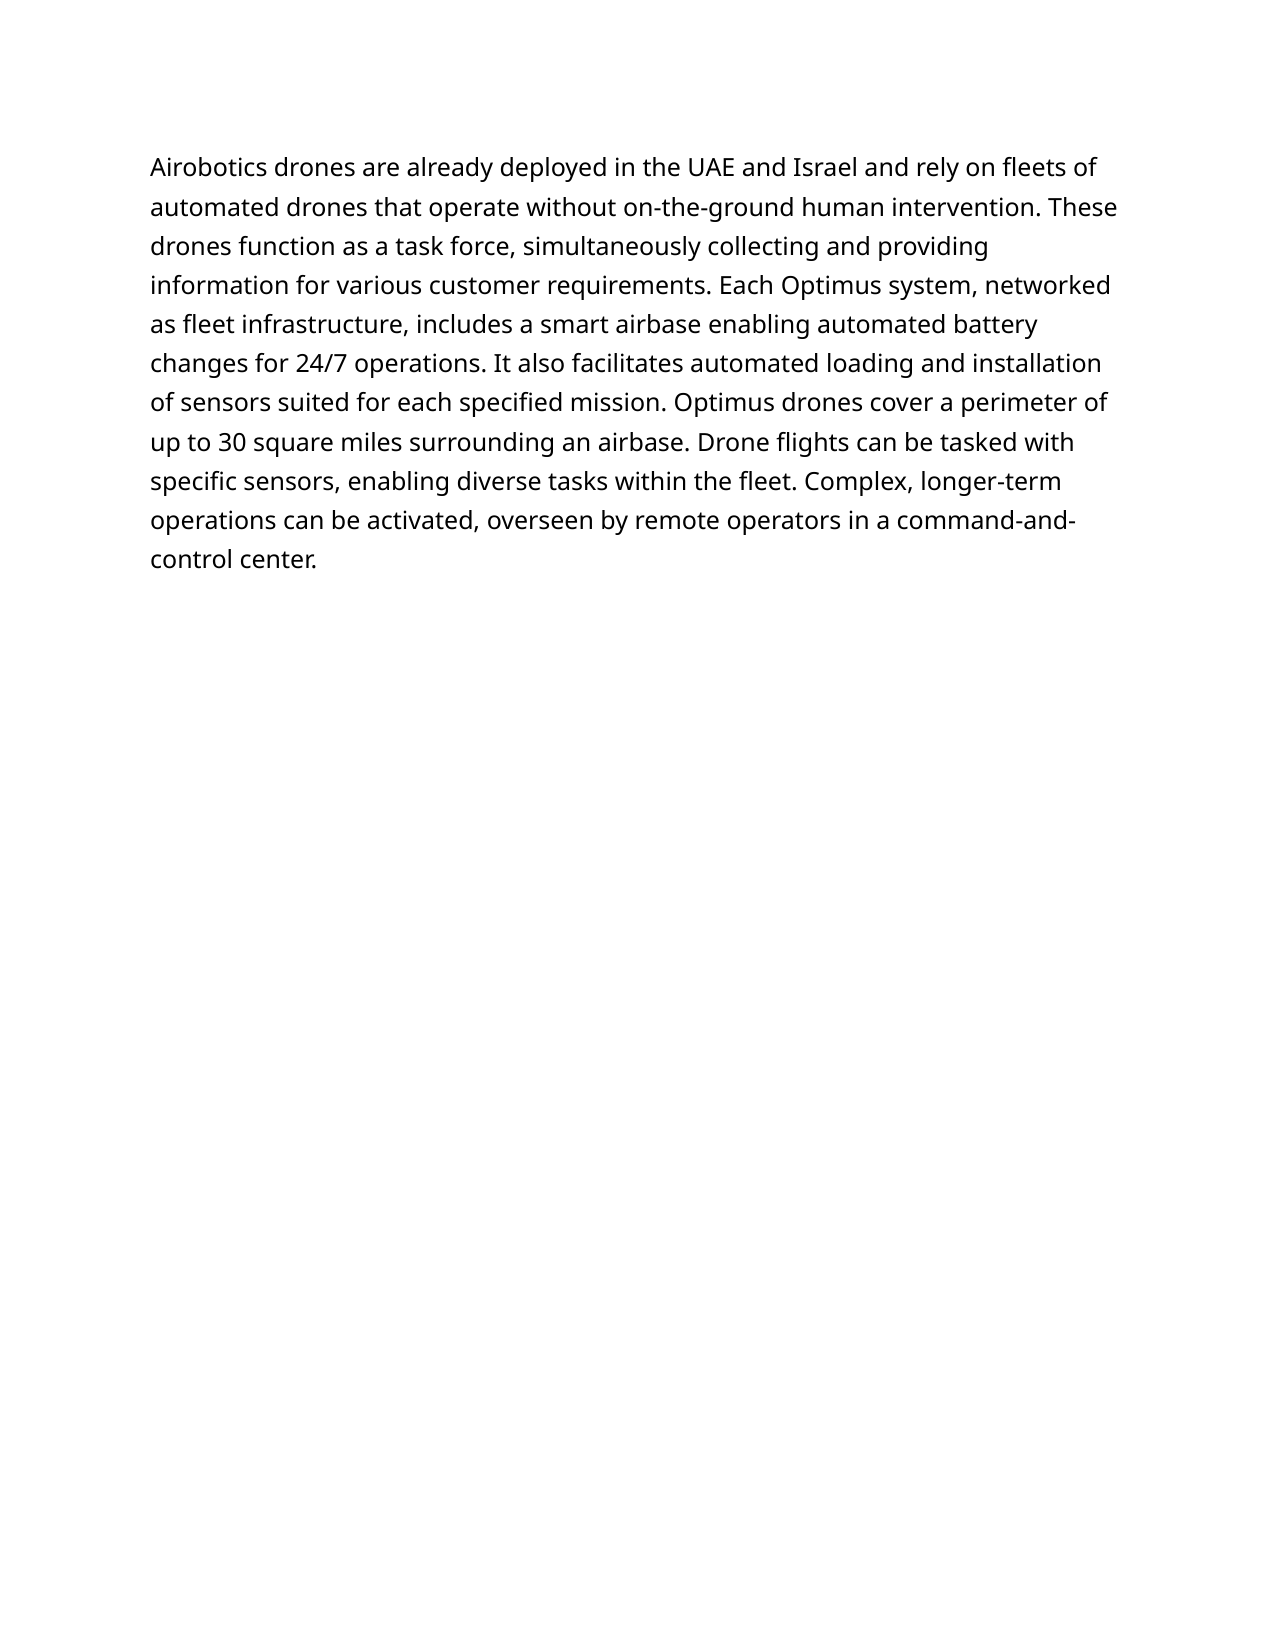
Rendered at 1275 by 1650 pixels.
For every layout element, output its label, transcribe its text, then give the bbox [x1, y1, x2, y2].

text Airobotics drones are already deployed in the UAE and Israel and rely on fleets of automated drones that operate without on-the-ground human intervention. These drones function as a task force, simultaneously collecting and providing information for various customer requirements. Each Optimus system, networked as fleet infrastructure, includes a smart airbase enabling automated battery changes for 24/7 operations. It also facilitates automated loading and installation of sensors suited for each specified mission. Optimus drones cover a perimeter of up to 30 square miles surrounding an airbase. Drone flights can be tasked with specific sensors, enabling diverse tasks within the fleet. Complex, longer-term operations can be activated, overseen by remote operators in a command-and-control center. [150, 150, 1125, 615]
